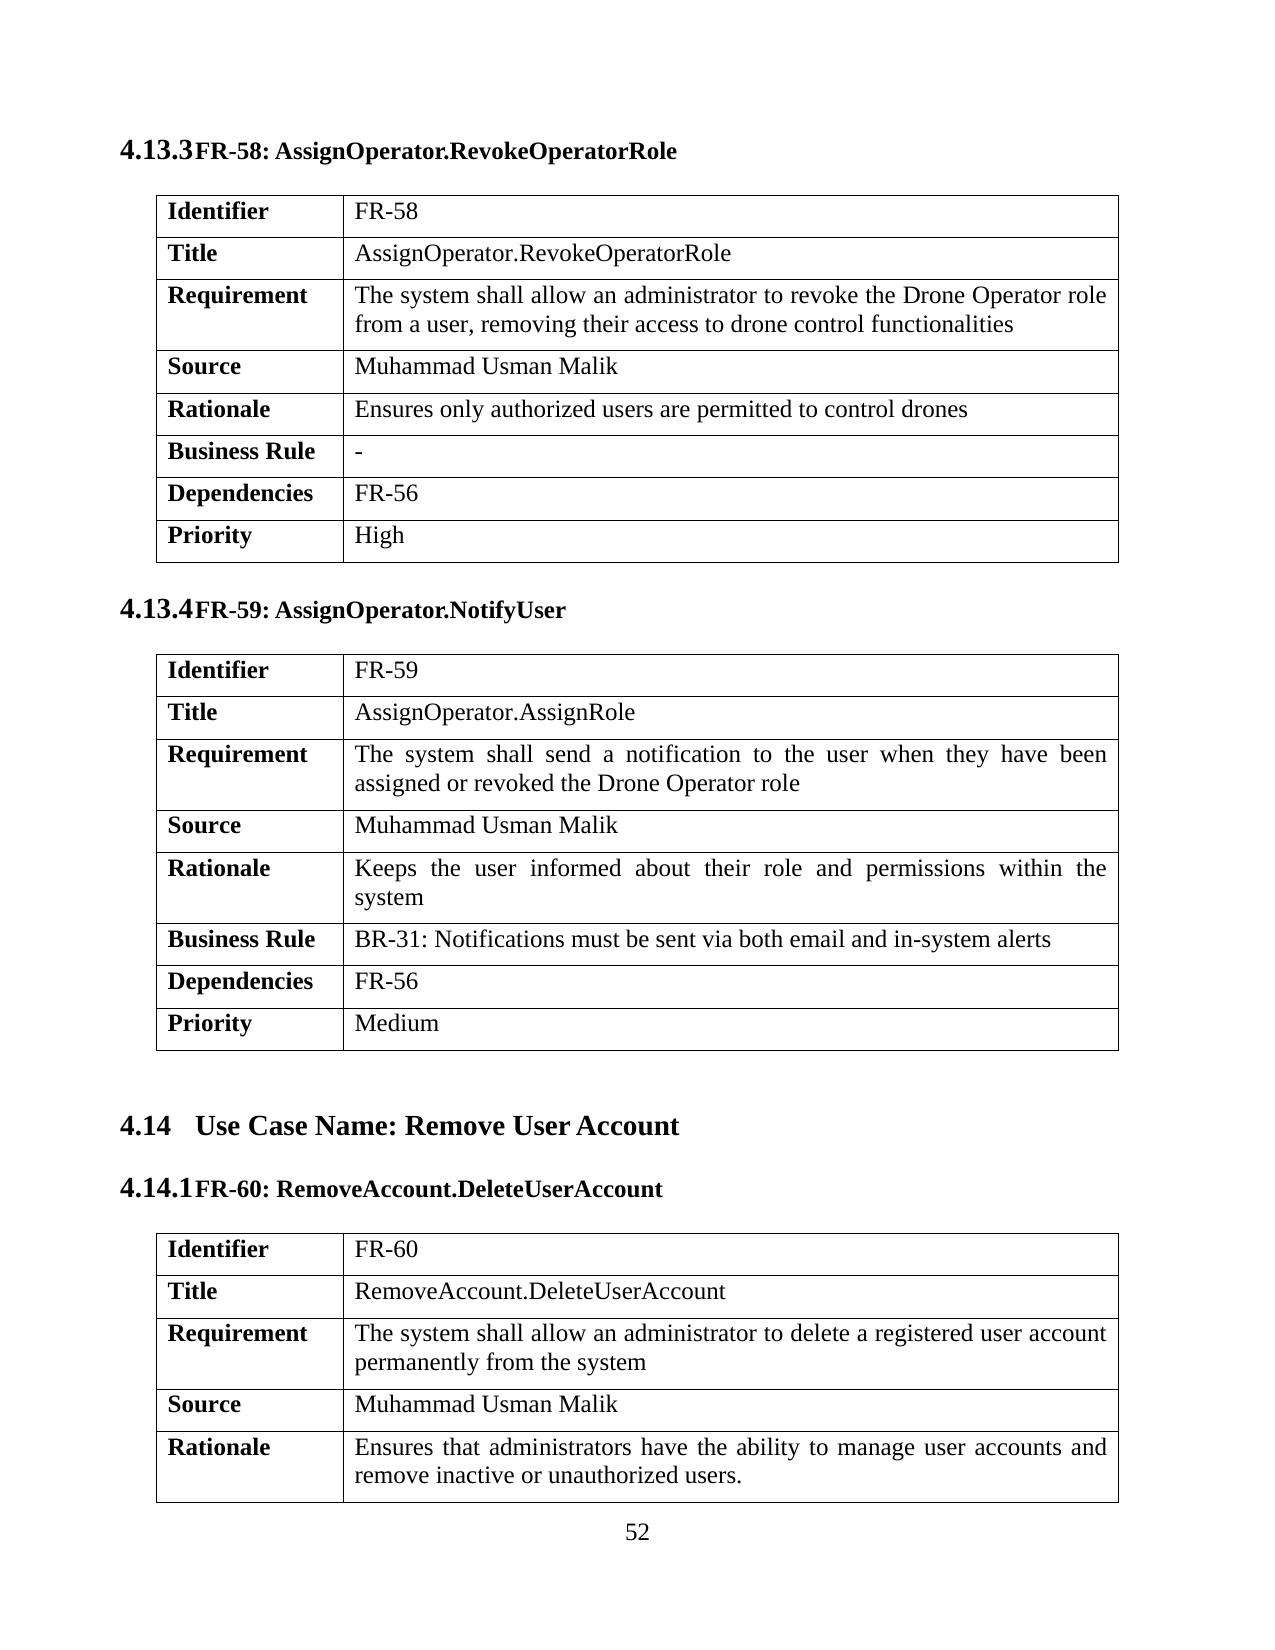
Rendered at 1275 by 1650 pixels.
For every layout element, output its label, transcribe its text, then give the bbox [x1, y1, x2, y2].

table_cell Keeps the user informed about their role and permissions within the system [344, 853, 1118, 923]
table_cell Rationale [157, 394, 343, 435]
table_cell Source [157, 1390, 343, 1431]
table_cell The system shall allow an administrator to delete a registered user account permanently from the system [344, 1319, 1118, 1388]
table_cell The system shall send a notification to the user when they have been assigned or revoked the Drone Operator role [344, 740, 1118, 809]
table_cell Rationale [157, 1432, 343, 1502]
table_cell Title [157, 1276, 343, 1317]
table_cell Business Rule [157, 924, 343, 965]
table_cell AssignOperator.AssignRole [344, 697, 1118, 738]
table_cell Requirement [157, 280, 343, 350]
table_cell FR-56 [344, 478, 1118, 519]
table_header FR-59 [344, 655, 1118, 696]
table_cell Title [157, 697, 343, 738]
table_cell AssignOperator.RevokeOperatorRole [344, 238, 1118, 279]
table_cell - [344, 436, 1118, 477]
subtitle FR-59: AssignOperator.NotifyUser [120, 592, 1155, 625]
table_cell Ensures only authorized users are permitted to control drones [344, 394, 1118, 435]
table_cell Dependencies [157, 966, 343, 1007]
table_cell Requirement [157, 740, 343, 809]
table_header FR-58 [344, 196, 1118, 237]
table_header Identifier [157, 196, 343, 237]
table_cell Muhammad Usman Malik [344, 351, 1118, 393]
table_header Identifier [157, 1234, 343, 1275]
table_cell Muhammad Usman Malik [344, 1390, 1118, 1431]
table_header FR-60 [344, 1234, 1118, 1275]
table_cell RemoveAccount.DeleteUserAccount [344, 1276, 1118, 1317]
table_cell BR-31: Notifications must be sent via both email and in-system alerts [344, 924, 1118, 965]
table_cell Business Rule [157, 436, 343, 477]
table_cell Muhammad Usman Malik [344, 811, 1118, 852]
table_cell High [344, 521, 1118, 562]
table_cell Priority [157, 521, 343, 562]
table_cell FR-56 [344, 966, 1118, 1007]
table_cell Source [157, 351, 343, 393]
table_cell Dependencies [157, 478, 343, 519]
table_cell Priority [157, 1009, 343, 1050]
table_header Identifier [157, 655, 343, 696]
subtitle Use Case Name: Remove User Account [120, 1108, 1155, 1142]
table_cell Rationale [157, 853, 343, 923]
table_cell Requirement [157, 1319, 343, 1388]
table_cell Title [157, 238, 343, 279]
table_cell Source [157, 811, 343, 852]
table_cell Ensures that administrators have the ability to manage user accounts and remove inactive or unauthorized users. [344, 1432, 1118, 1502]
subtitle FR-58: AssignOperator.RevokeOperatorRole [120, 132, 1155, 166]
table_cell The system shall allow an administrator to revoke the Drone Operator role from a user, removing their access to drone control functionalities [344, 280, 1118, 350]
table_cell Medium [344, 1009, 1118, 1050]
subtitle FR-60: RemoveAccount.DeleteUserAccount [120, 1171, 1155, 1204]
